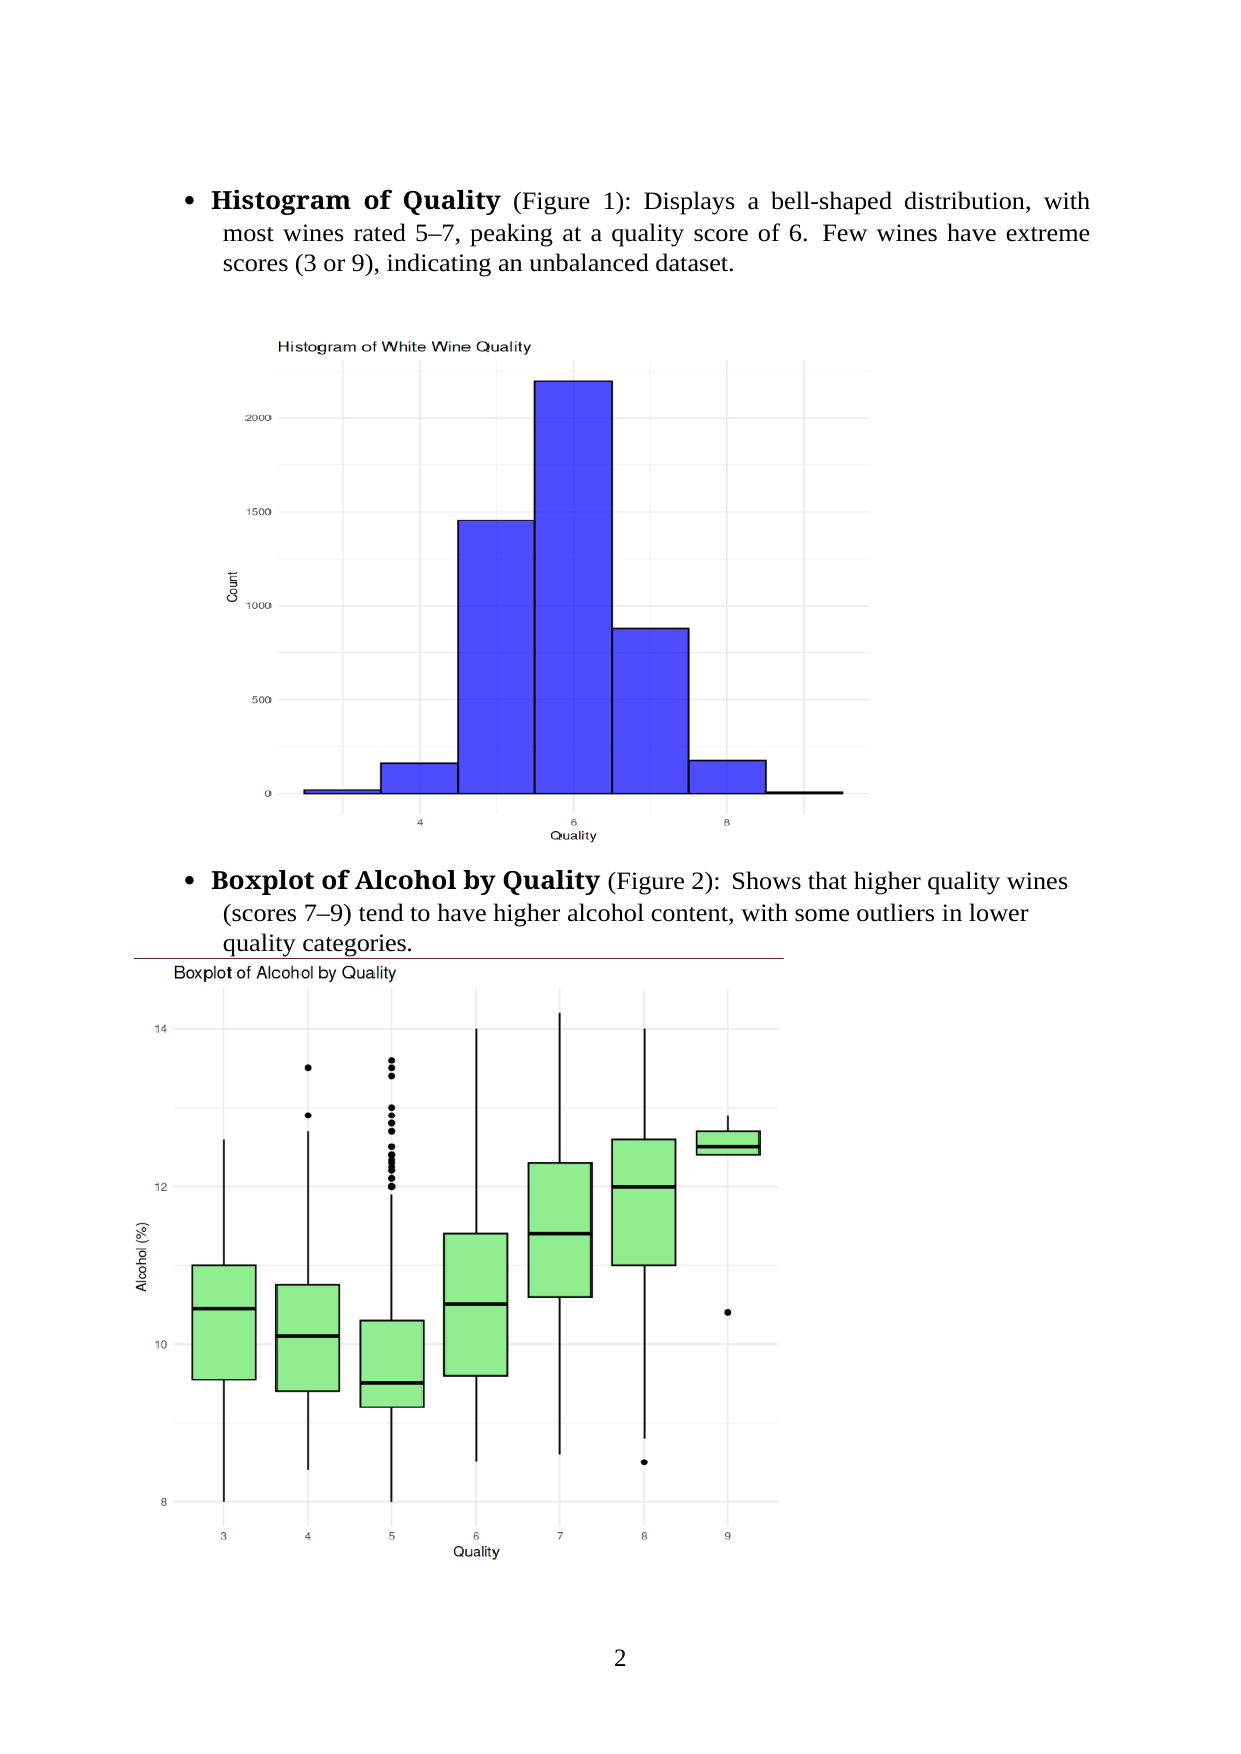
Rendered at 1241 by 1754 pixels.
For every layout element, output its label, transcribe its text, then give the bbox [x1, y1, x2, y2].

picture [222, 337, 877, 847]
picture [133, 958, 784, 1566]
list Histogram of Quality (Figure 1): Displays a bell-shaped distribution, with most wines rated 5–7, peaking at a quality score of 6. Few wines have extreme scores (3 or 9), indicating an unbalanced dataset. [185, 183, 1091, 277]
list Boxplot of Alcohol by Quality (Figure 2): Shows that higher quality wines (scores 7–9) tend to have higher alcohol content, with some outliers in lower quality categories. [185, 863, 1091, 957]
